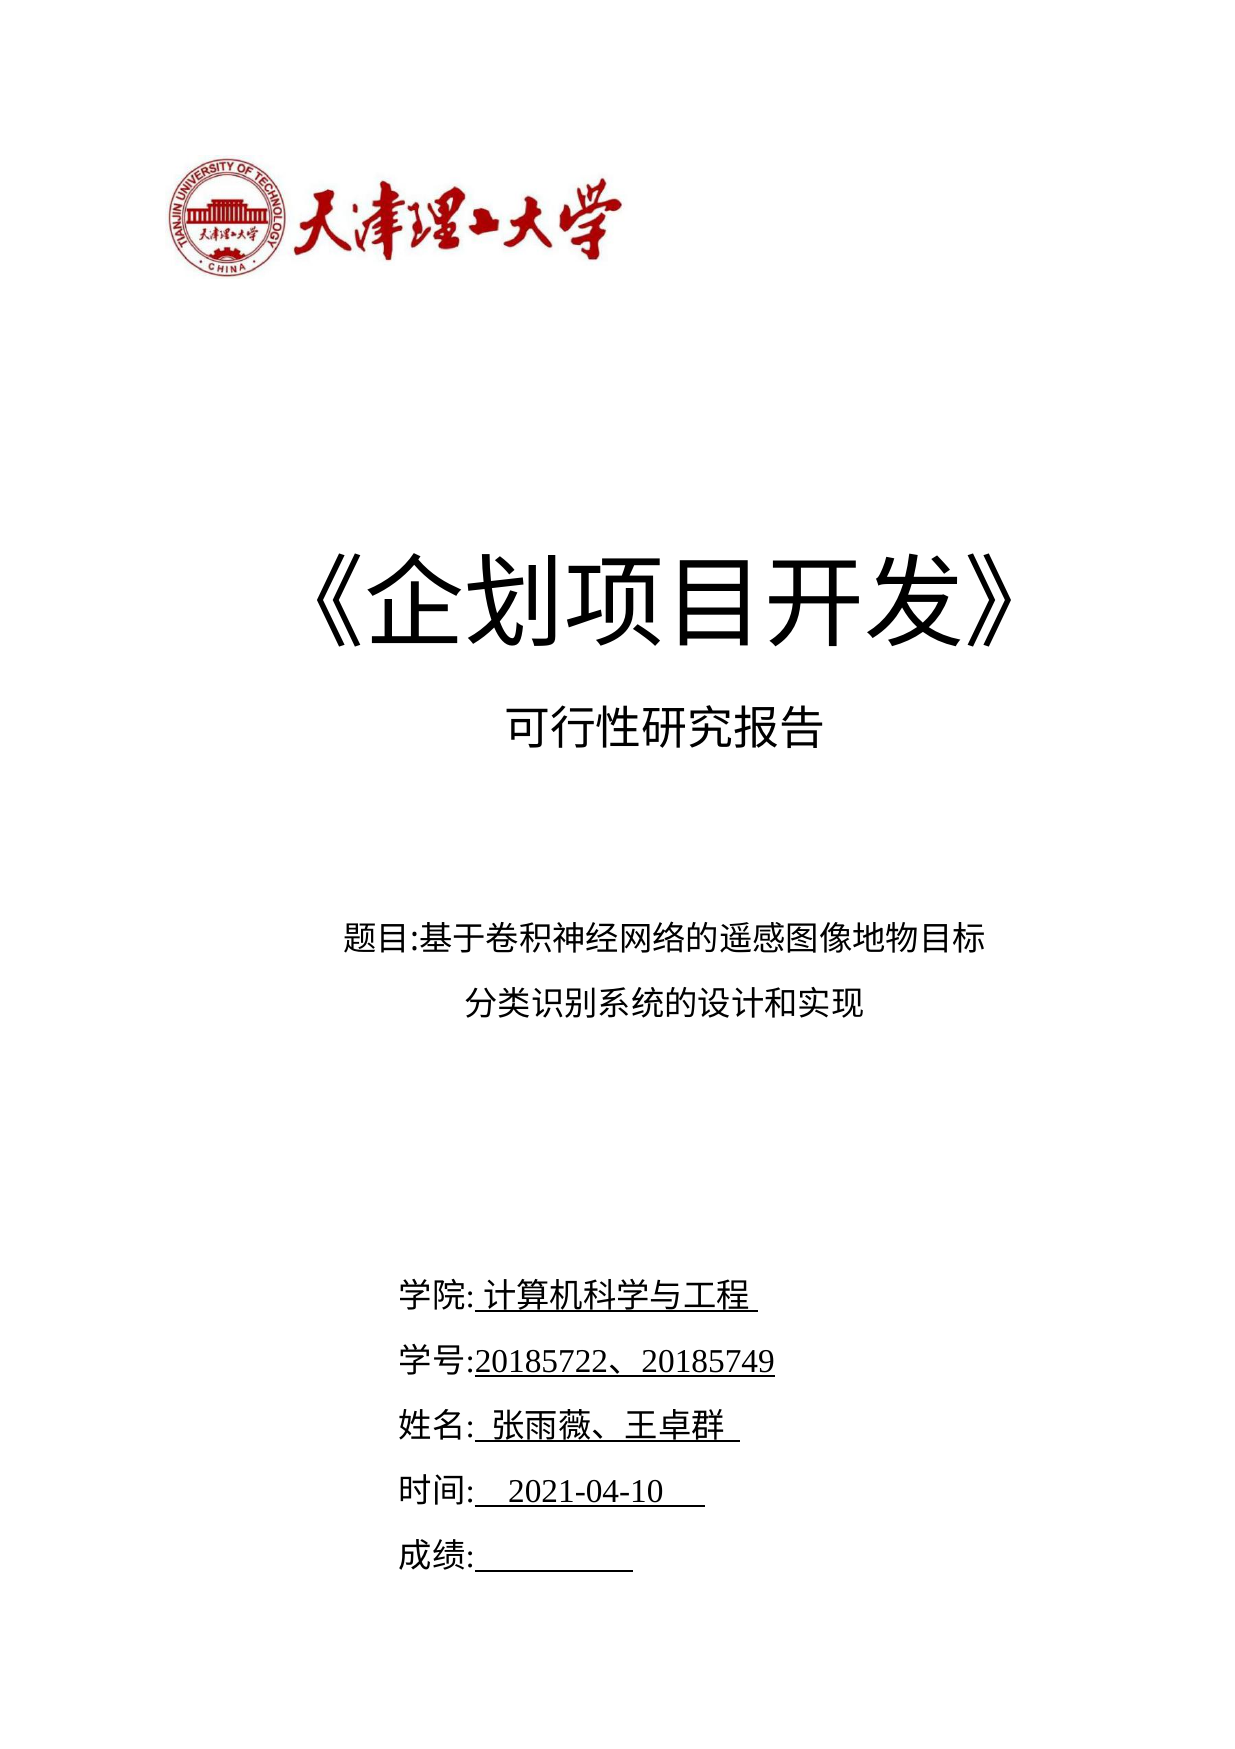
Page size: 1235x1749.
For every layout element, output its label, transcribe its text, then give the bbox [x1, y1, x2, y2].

text 可行性研究报告 [165, 676, 1163, 773]
text 学院: 计算机科学与工程 [165, 1261, 1163, 1326]
text 分类识别系统的设计和实现 [165, 968, 1163, 1033]
text 时间: 2021-04-10 [165, 1456, 1163, 1521]
text 成绩: [165, 1521, 1163, 1586]
text 题目:基于卷积神经网络的遥感图像地物目标 [165, 903, 1163, 968]
text 姓名: 张雨薇、王卓群 [165, 1391, 1163, 1456]
text 学号:20185722、20185749 [165, 1326, 1163, 1391]
text 《企划项目开发》 [165, 513, 1163, 676]
picture [165, 155, 637, 279]
